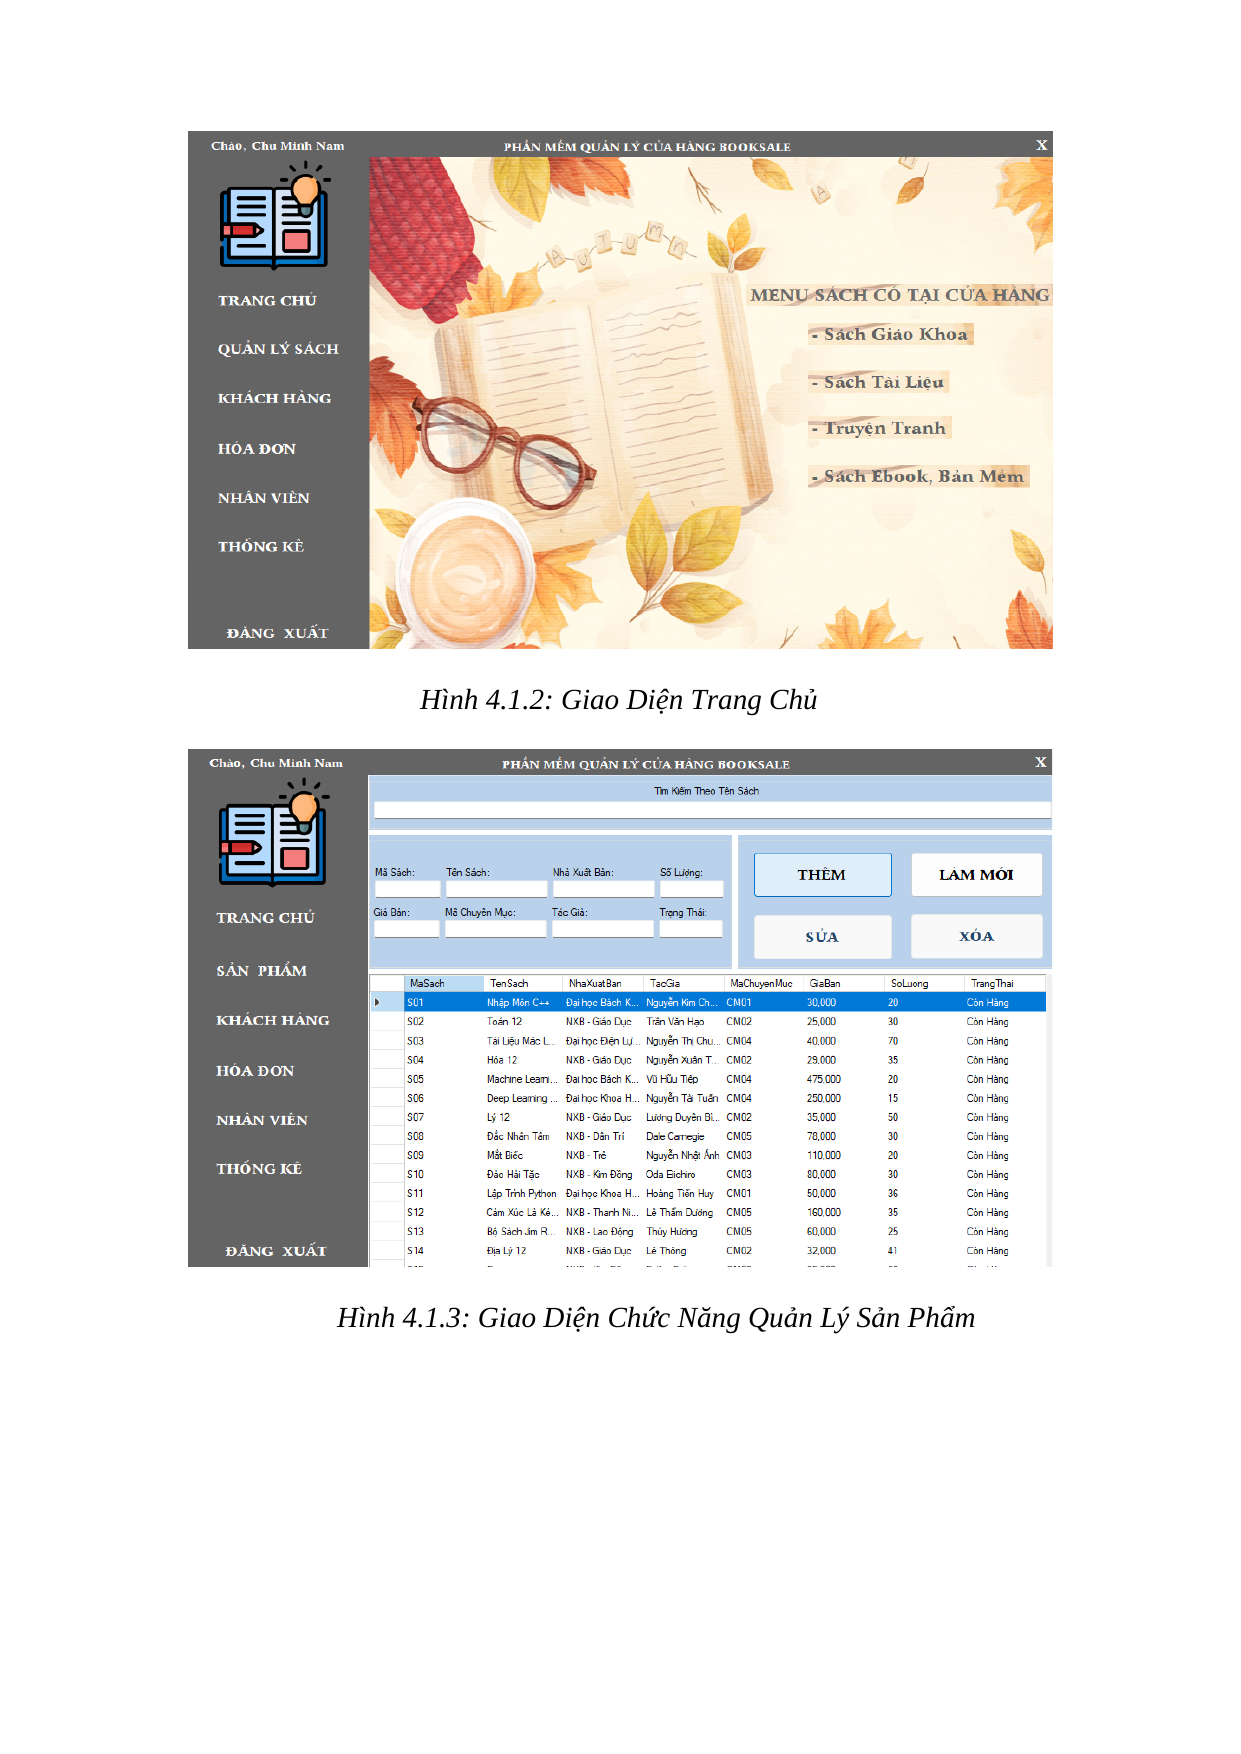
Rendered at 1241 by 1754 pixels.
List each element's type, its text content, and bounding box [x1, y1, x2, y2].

text Hình 4.1.2: Giao Diện Trang Chủ [187, 682, 1053, 716]
picture [187, 131, 1053, 649]
text Hình 4.1.3: Giao Diện Chức Năng Quản Lý Sản Phẩm [187, 1300, 1053, 1334]
picture [188, 749, 1053, 1267]
